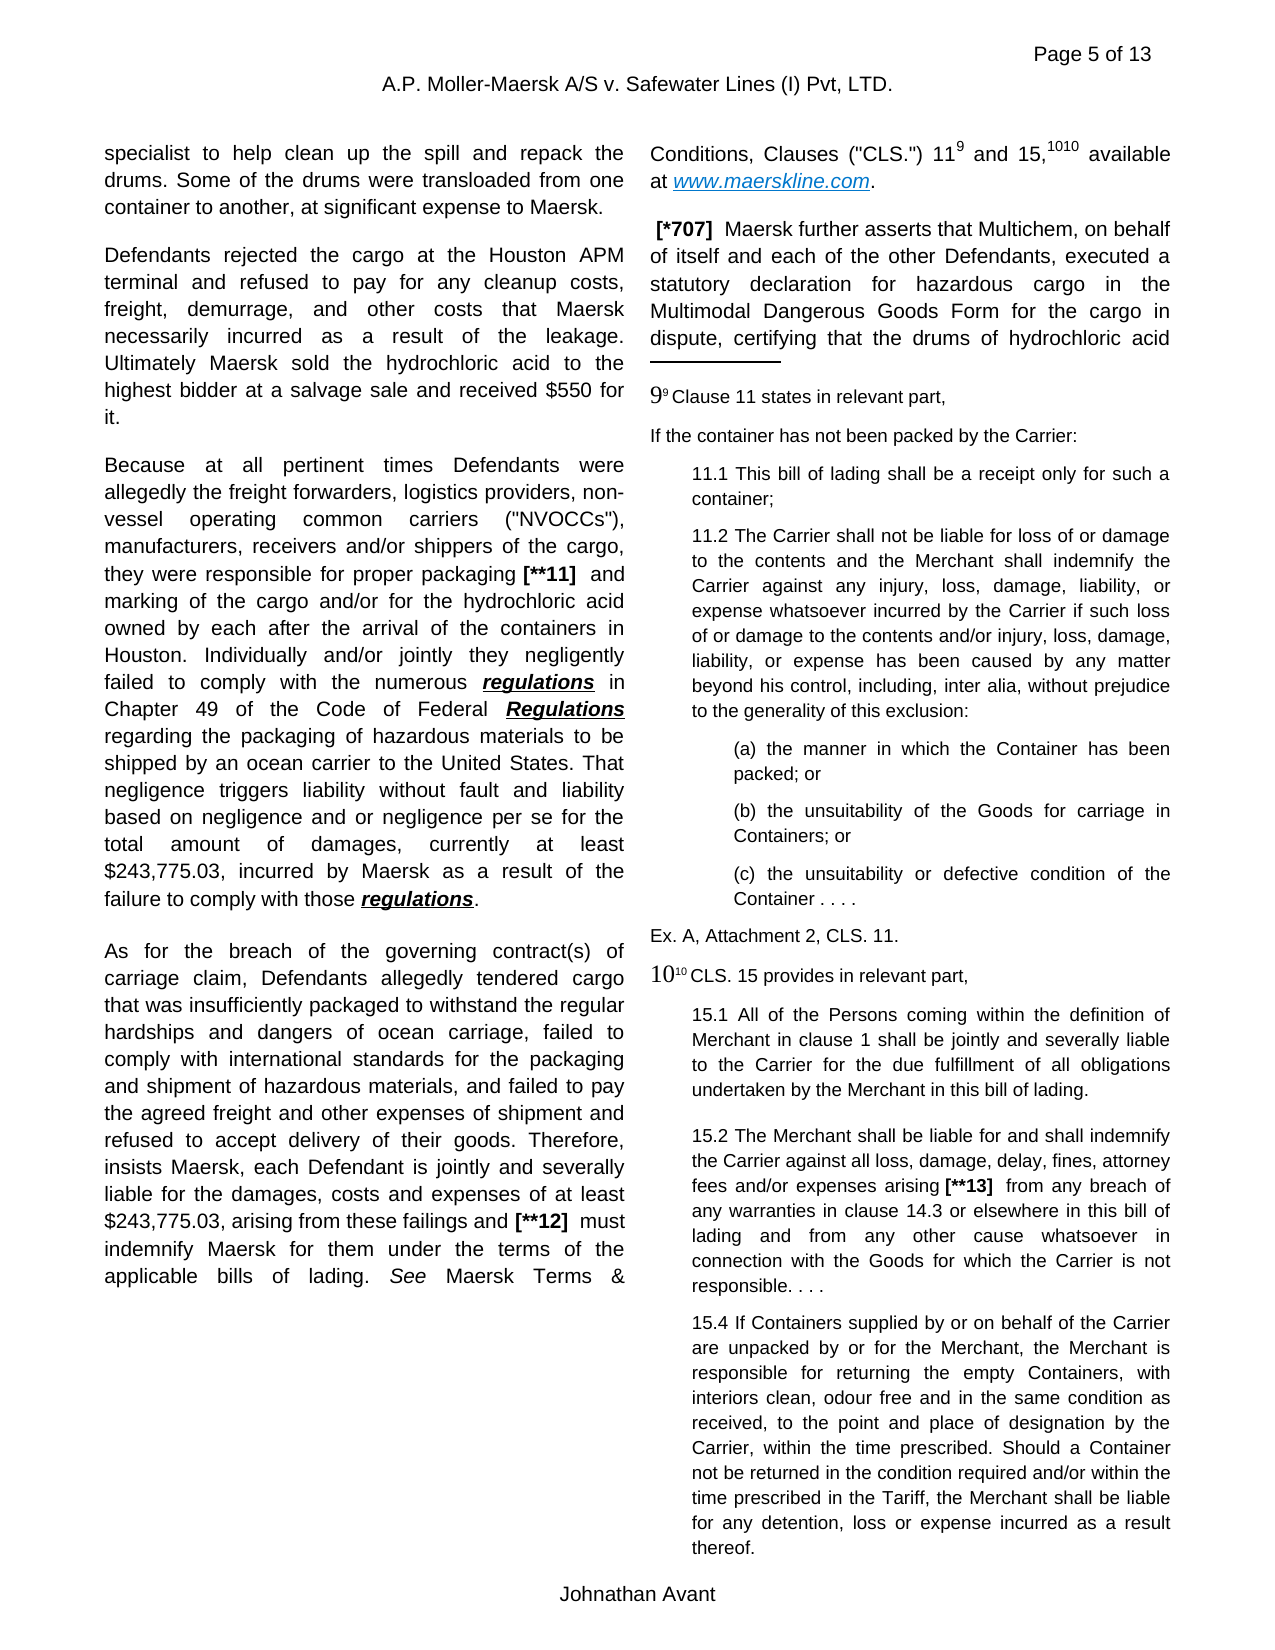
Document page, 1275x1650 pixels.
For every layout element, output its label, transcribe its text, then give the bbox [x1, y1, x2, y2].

text Because at all pertinent times Defendants were allegedly the freight forwarders, logistics providers, non-vessel operating common carriers ("NVOCCs"), manufacturers, receivers and/or shippers of the cargo, they were responsible for proper packaging [**11] and marking of the cargo and/or for the hydrochloric acid owned by each after the arrival of the containers in Houston. Individually and/or jointly they negligently failed to comply with the numerous regulations in Chapter 49 of the Code of Federal Regulations regarding the packaging of hazardous materials to be shipped by an ocean carrier to the United States. That negligence triggers liability without fault and liability based on negligence and or negligence per se for the total amount of damages, currently at least $243,775.03, incurred by Maersk as a result of the failure to comply with those regulations. [104, 450, 625, 910]
text Defendants rejected the cargo at the Houston APM terminal and refused to pay for any cleanup costs, freight, demurrage, and other costs that Maersk necessarily incurred as a result of the leakage. Ultimately Maersk sold the hydrochloric acid to the highest bidder at a salvage sale and received $550 for it. [104, 239, 625, 429]
text [*707] Maersk further asserts that Multichem, on behalf of itself and each of the other Defendants, executed a statutory declaration for hazardous cargo in the Multimodal Dangerous Goods Form for the cargo in dispute, certifying that the drums of hydrochloric acid were properly packaged, marked, labeled/placarded, and otherwise fit for transport per the applicable international and national government regulations. Defendants warranted that under the contract of carriage that the cargo was [**14] packed to survive the typical dangers of carriage and complied with all applicable laws and regulations. Allegedly the statutory declaration was false and Defendants breached their warranty under the contract of carriage, so each is jointly and severally liable for damages, costs, and expenses in the amount of at least $243,775.03, arising from the inadequate packaging, including but not limited to the costs of emergency spill cleanup response and demurrage, and must indemnify Maersk for that amount. See Maersk Terms & Conditions, Cls. 21, including Cls. 21.2 and 21.3.11 [650, 214, 1171, 349]
text As for the breach of the governing contract(s) of carriage claim, Defendants allegedly tendered cargo that was insufficiently packaged to withstand the regular hardships and dangers of ocean carriage, failed to comply with international standards for the packaging and shipment of hazardous materials, and failed to pay the agreed freight and other expenses of shipment and refused to accept delivery of their goods. Therefore, insists Maersk, each Defendant is jointly and severally liable for the damages, costs and expenses of at least $243,775.03, arising from these failings and [**12] must indemnify Maersk for them under the terms of the applicable bills of lading. See Maersk Terms & Conditions, Clauses ("CLS.") 119 and 15,10 available at www.maerskline.com. [104, 935, 625, 1287]
